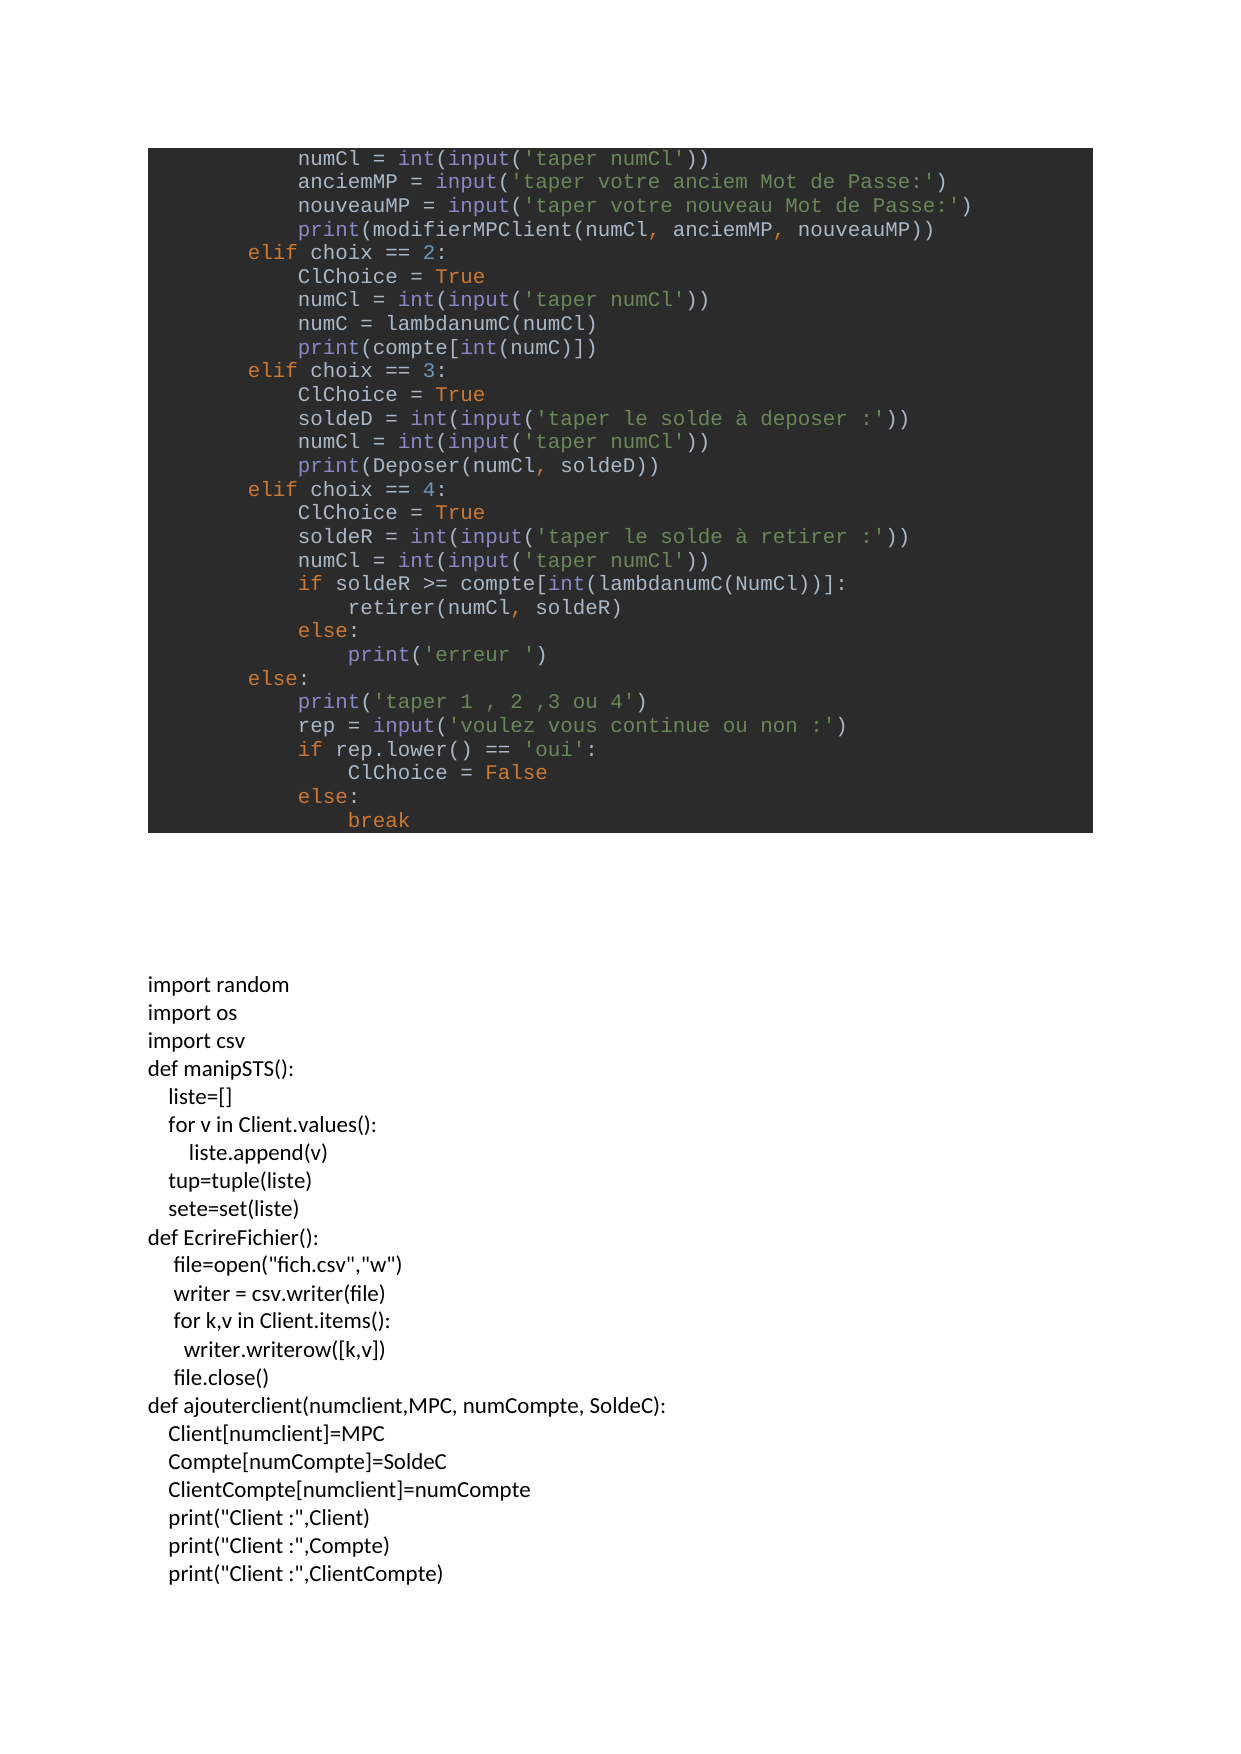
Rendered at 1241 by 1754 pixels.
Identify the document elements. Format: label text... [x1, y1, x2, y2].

text def manipSTS(): [148, 1054, 1093, 1082]
text for k,v in Client.items(): [148, 1307, 1093, 1335]
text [148, 148, 1093, 833]
text import random [148, 970, 1093, 998]
text Compte[numCompte]=SoldeC [148, 1447, 1093, 1475]
text import csv [148, 1026, 1093, 1054]
text def EcrireFichier(): [148, 1223, 1093, 1251]
text file=open("fich.csv","w") [148, 1251, 1093, 1279]
text def ajouterclient(numclient,MPC, numCompte, SoldeC): [148, 1391, 1093, 1419]
text liste.append(v) [148, 1138, 1093, 1167]
text ClientCompte[numclient]=numCompte [148, 1475, 1093, 1503]
text sete=set(liste) [148, 1194, 1093, 1223]
text liste=[] [148, 1082, 1093, 1111]
text print("Client :",Compte) [148, 1531, 1093, 1559]
text print("Client :",ClientCompte) [148, 1559, 1093, 1587]
text Client[numclient]=MPC [148, 1419, 1093, 1447]
text for v in Client.values(): [148, 1111, 1093, 1138]
text writer = csv.writer(file) [148, 1279, 1093, 1307]
text writer.writerow([k,v]) [148, 1335, 1093, 1363]
text print("Client :",Client) [148, 1503, 1093, 1531]
text tup=tuple(liste) [148, 1167, 1093, 1194]
text import os [148, 998, 1093, 1026]
text file.close() [148, 1363, 1093, 1391]
